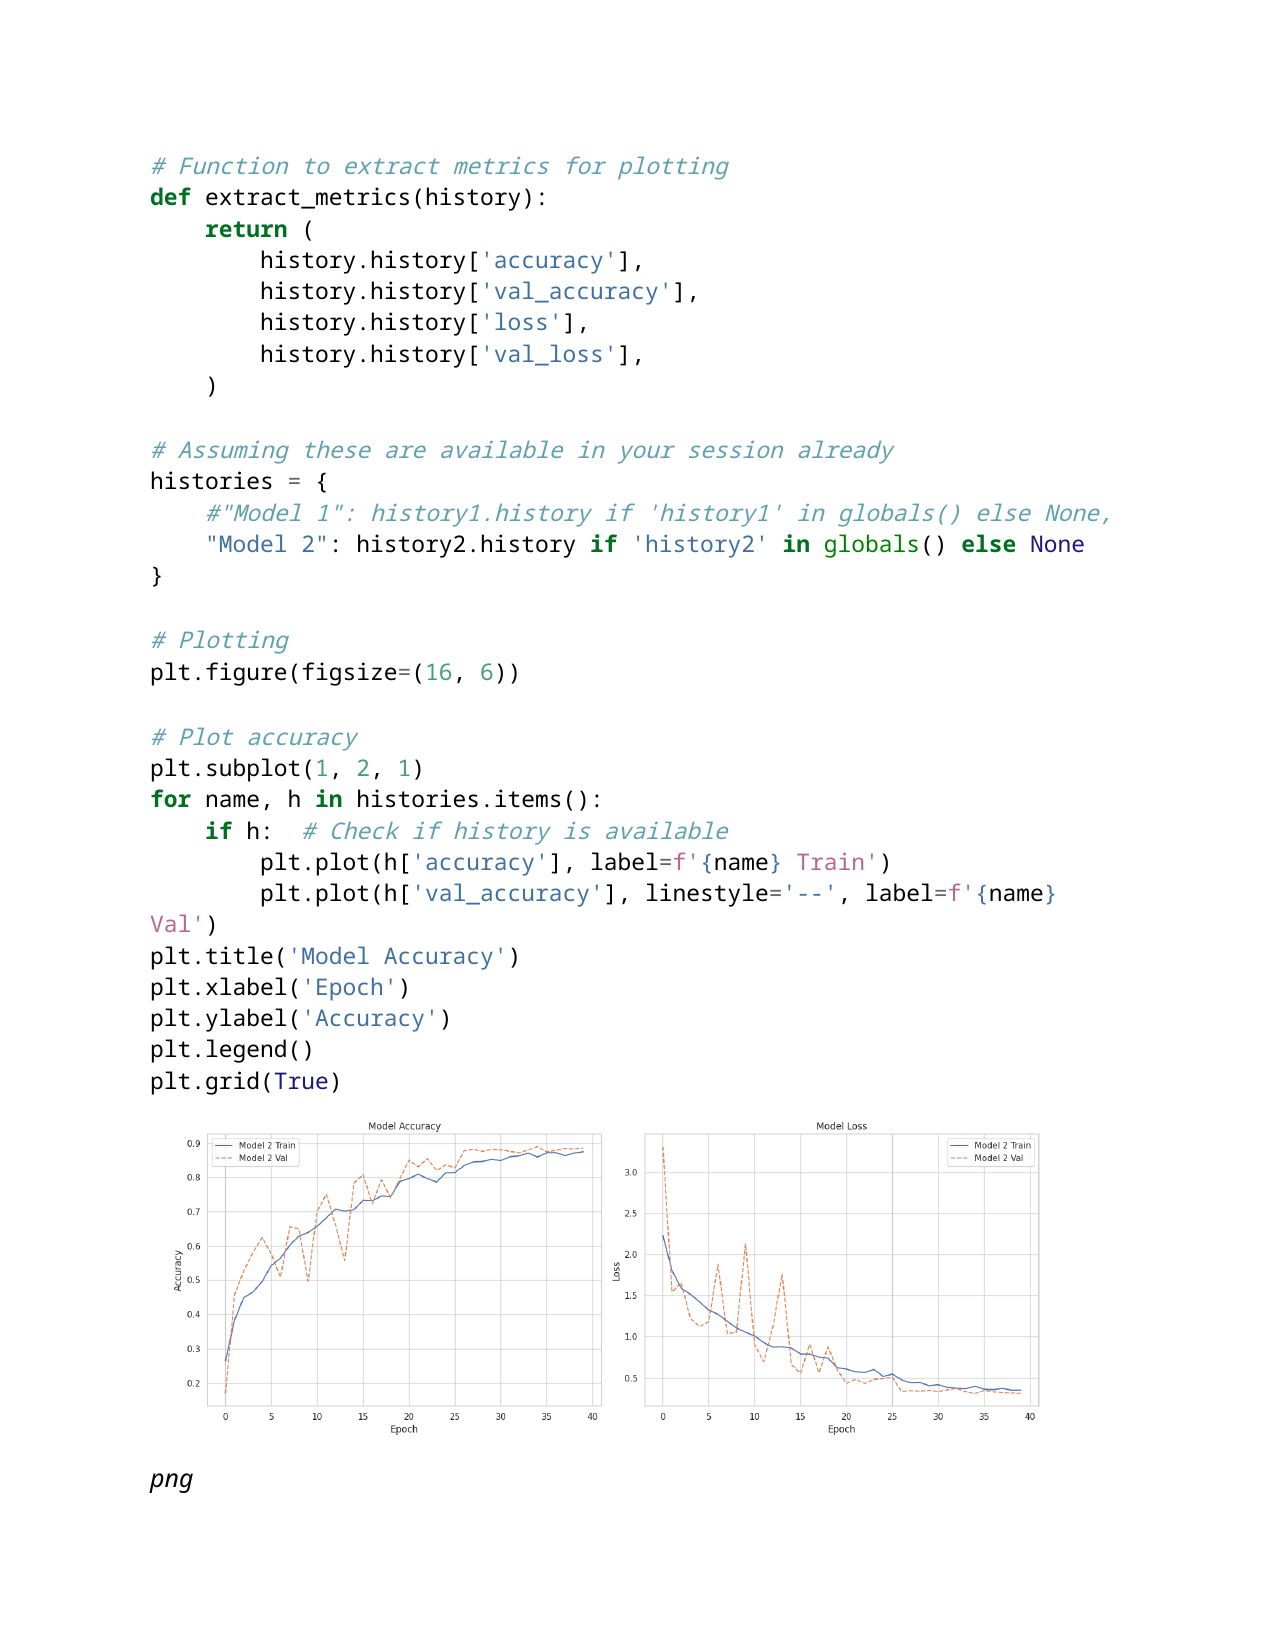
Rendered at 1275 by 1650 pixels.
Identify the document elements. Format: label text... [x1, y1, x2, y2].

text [150, 150, 1125, 1096]
text png [150, 1460, 1125, 1494]
picture [168, 1116, 1044, 1440]
